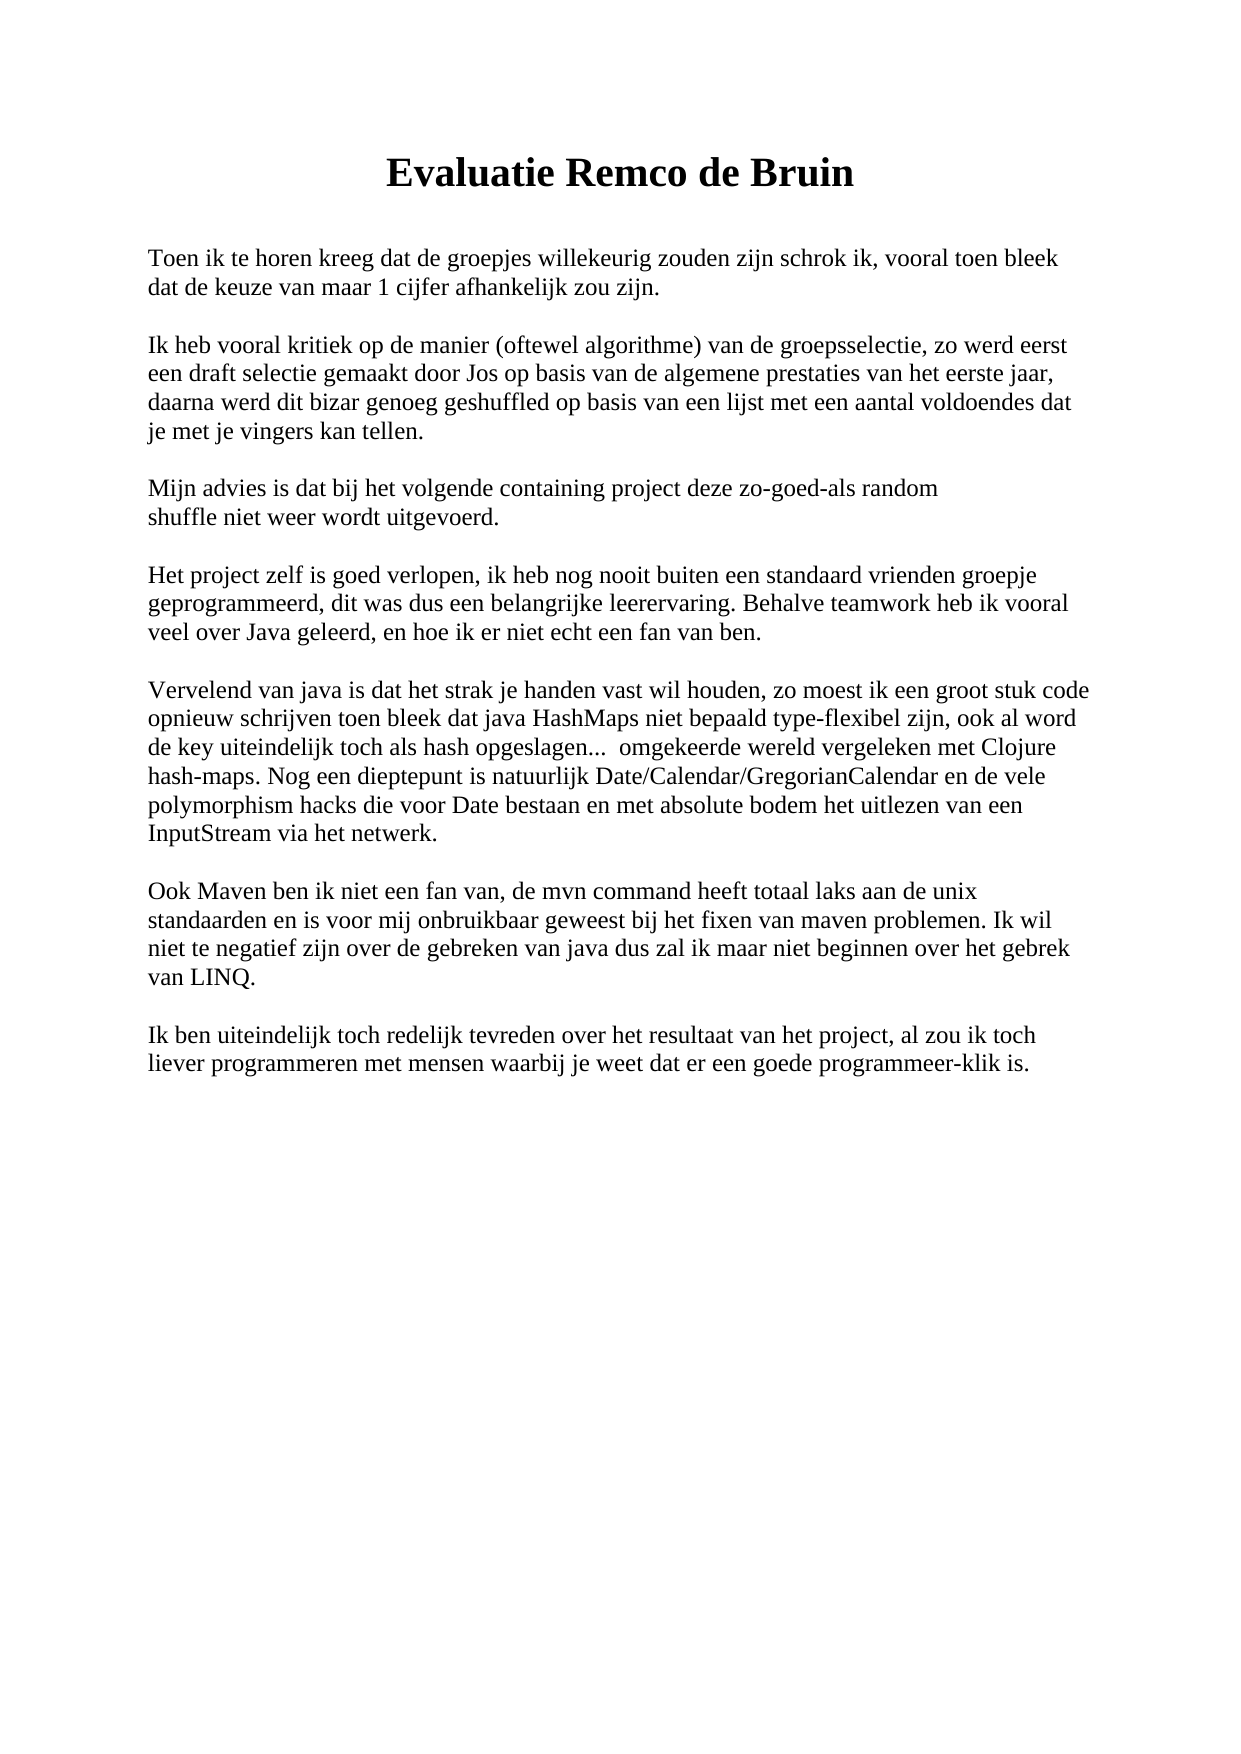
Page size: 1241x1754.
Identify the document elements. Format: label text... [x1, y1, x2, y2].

text Ik heb vooral kritiek op de manier (oftewel algorithme) van de groepsselectie, zo werd eerst een draft selectie gemaakt door Jos op basis van de algemene prestaties van het eerste jaar, daarna werd dit bizar genoeg geshuffled op basis van een lijst met een aantal voldoendes dat je met je vingers kan tellen. [148, 330, 1093, 445]
text Mijn advies is dat bij het volgende containing project deze zo-goed-als random [148, 473, 1093, 502]
text Toen ik te horen kreeg dat de groepjes willekeurig zouden zijn schrok ik, vooral toen bleek dat de keuze van maar 1 cijfer afhankelijk zou zijn. [148, 243, 1093, 301]
text Ik ben uiteindelijk toch redelijk tevreden over het resultaat van het project, al zou ik toch liever programmeren met mensen waarbij je weet dat er een goede programmeer-klik is. [148, 1020, 1093, 1077]
text Vervelend van java is dat het strak je handen vast wil houden, zo moest ik een groot stuk code opnieuw schrijven toen bleek dat java HashMaps niet bepaald type-flexibel zijn, ook al word de key uiteindelijk toch als hash opgeslagen... omgekeerde wereld vergeleken met Clojure hash-maps. Nog een dieptepunt is natuurlijk Date/Calendar/GregorianCalendar en de vele polymorphism hacks die voor Date bestaan en met absolute bodem het uitlezen van een InputStream via het netwerk. [148, 675, 1093, 847]
text shuffle niet weer wordt uitgevoerd. [148, 502, 1093, 531]
text Evaluatie Remco de Bruin [148, 148, 1093, 196]
text Ook Maven ben ik niet een fan van, de mvn command heeft totaal laks aan de unix standaarden en is voor mij onbruikbaar geweest bij het fixen van maven problemen. Ik wil niet te negatief zijn over de gebreken van java dus zal ik maar niet beginnen over het gebrek van LINQ. [148, 876, 1093, 991]
text Het project zelf is goed verlopen, ik heb nog nooit buiten een standaard vrienden groepje geprogrammeerd, dit was dus een belangrijke leerervaring. Behalve teamwork heb ik vooral veel over Java geleerd, en hoe ik er niet echt een fan van ben. [148, 560, 1093, 646]
